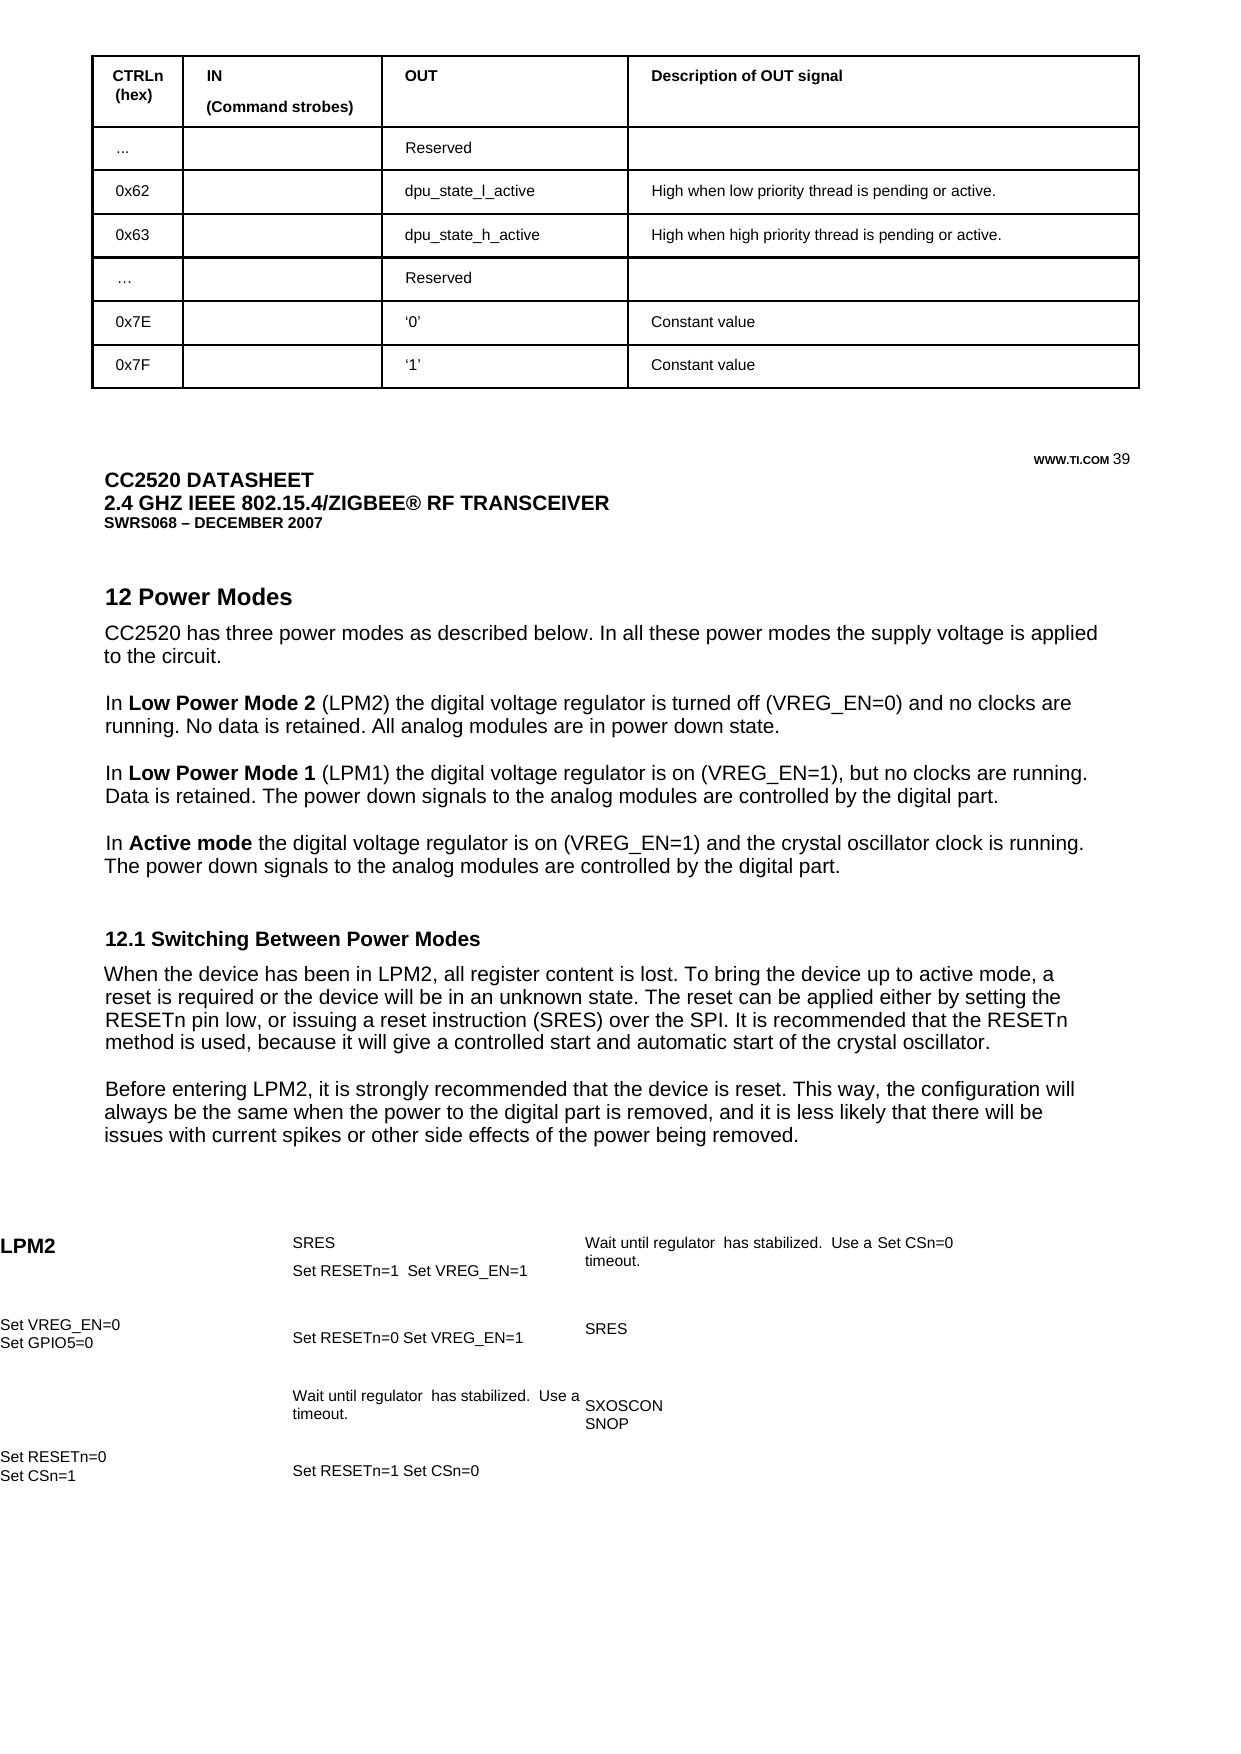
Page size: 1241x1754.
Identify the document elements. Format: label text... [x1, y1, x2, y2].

text WWW.TI.COM 39 [0, 449, 1130, 468]
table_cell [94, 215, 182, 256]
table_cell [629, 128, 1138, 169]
text Wait until regulator has stabilized. Use a timeout. [585, 1234, 877, 1270]
text 12 Power Modes [105, 583, 1170, 610]
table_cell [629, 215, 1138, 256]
text When the device has been in LPM2, all register content is lost. To bring the device up to active mode, a reset is required or the device will be in an unknown state. The reset can be applied either by setting the RESETn pin low, or issuing a reset instruction (SRES) over the SPI. It is recommended that the RESETn method is used, because it will give a controlled start and automatic start of the crystal oscillator. [104, 963, 1074, 1054]
text SRES [585, 1319, 877, 1337]
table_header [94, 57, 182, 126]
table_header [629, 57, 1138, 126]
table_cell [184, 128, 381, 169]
text Set VREG_EN=0 [0, 1315, 292, 1333]
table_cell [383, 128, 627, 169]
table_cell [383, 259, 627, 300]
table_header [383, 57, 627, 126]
text Set CSn=1 [0, 1467, 292, 1485]
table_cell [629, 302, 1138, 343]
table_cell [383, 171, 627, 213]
text SXOSCON [585, 1397, 877, 1414]
text 12.1 Switching Between Power Modes [105, 927, 1170, 951]
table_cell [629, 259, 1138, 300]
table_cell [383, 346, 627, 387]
text Set CSn=0 [877, 1234, 1170, 1252]
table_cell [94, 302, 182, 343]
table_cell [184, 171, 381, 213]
text Set GPIO5=0 [0, 1334, 292, 1352]
text Before entering LPM2, it is strongly recommended that the device is reset. This way, the configuration will always be the same when the power to the digital part is removed, and it is less likely that there will be issues with current spikes or other side effects of the power being removed. [104, 1078, 1081, 1147]
text Set RESETn=1 Set VREG_EN=1 [292, 1262, 585, 1280]
text Set RESETn=0 [0, 1448, 292, 1466]
text In Active mode the digital voltage regulator is on (VREG_EN=1) and the crystal oscillator clock is running. The power down signals to the analog modules are controlled by the digital part. [104, 832, 1090, 878]
text In Low Power Mode 2 (LPM2) the digital voltage regulator is turned off (VREG_EN=0) and no clocks are running. No data is retained. All analog modules are in power down state. [105, 692, 1077, 738]
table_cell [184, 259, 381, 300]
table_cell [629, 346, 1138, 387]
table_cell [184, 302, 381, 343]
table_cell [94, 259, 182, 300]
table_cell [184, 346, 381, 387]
text Set RESETn=0 Set VREG_EN=1 [292, 1329, 585, 1347]
text LPM2 [0, 1234, 292, 1258]
text CC2520 DATASHEET [104, 468, 1170, 492]
text 2.4 GHZ IEEE 802.15.4/ZIGBEE® RF TRANSCEIVER SWRS068 – DECEMBER 2007 [104, 492, 616, 532]
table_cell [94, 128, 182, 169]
text SNOP [585, 1415, 877, 1433]
text CC2520 has three power modes as described below. In all these power modes the supply voltage is applied to the circuit. [104, 622, 1104, 668]
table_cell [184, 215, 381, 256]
text SRES [292, 1234, 585, 1252]
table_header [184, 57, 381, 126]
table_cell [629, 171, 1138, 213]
text In Low Power Mode 1 (LPM1) the digital voltage regulator is on (VREG_EN=1), but no clocks are running. Data is retained. The power down signals to the analog modules are controlled by the digital part. [105, 762, 1093, 808]
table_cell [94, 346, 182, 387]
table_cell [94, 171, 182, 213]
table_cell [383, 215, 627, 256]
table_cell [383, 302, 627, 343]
text Set RESETn=1 Set CSn=0 [292, 1462, 585, 1479]
text Wait until regulator has stabilized. Use a timeout. [292, 1386, 585, 1422]
